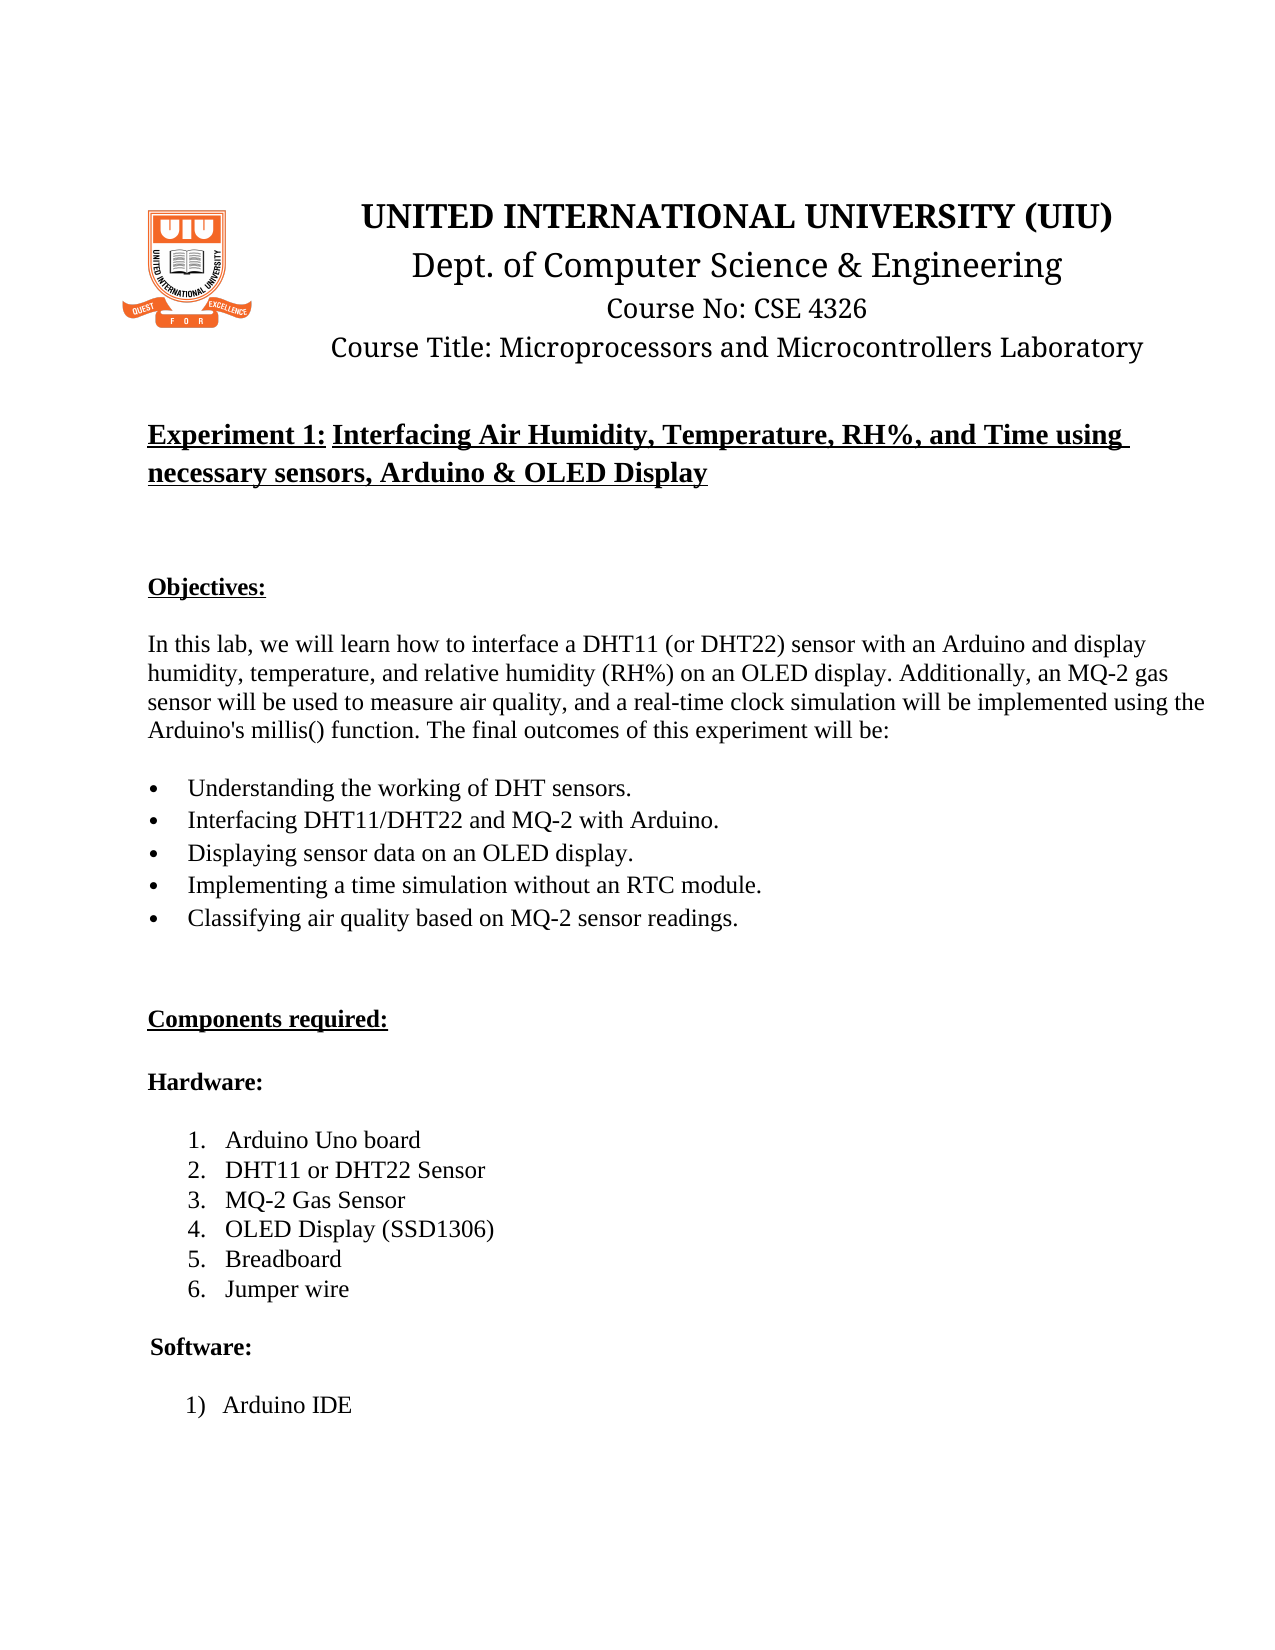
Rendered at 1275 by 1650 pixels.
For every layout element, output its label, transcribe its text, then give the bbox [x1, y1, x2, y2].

list Classifying air quality based on MQ-2 sensor readings. [150, 903, 1122, 931]
list Arduino IDE [185, 1390, 1237, 1419]
picture [122, 210, 252, 328]
text Hardware: [147, 1067, 389, 1096]
subtitle Objectives: [147, 572, 1237, 601]
list DHT11 or DHT22 Sensor [187, 1155, 1237, 1184]
list MQ-2 Gas Sensor [187, 1185, 1237, 1214]
text Course Title: Microprocessors and Microcontrollers Laboratory [236, 328, 1237, 365]
list Breadboard [187, 1244, 1237, 1273]
subtitle In this lab, we will learn how to interface a DHT11 (or DHT22) sensor with an Arduino and display humidity, temperature, and relative humidity (RH%) on an OLED display. Additionally, an MQ-2 gas sensor will be used to measure air quality, and a real-time clock simulation will be implemented using the Arduino's millis() function. The final outcomes of this experiment will be: [147, 629, 1237, 744]
list Interfacing DHT11/DHT22 and MQ-2 with Arduino. [150, 806, 1122, 834]
list Understanding the working of DHT sensors. [150, 773, 1122, 802]
list Implementing a time simulation without an RTC module. [150, 870, 1122, 899]
list Displaying sensor data on an OLED display. [150, 838, 1122, 867]
text Dept. of Computer Science & Engineering [252, 241, 1237, 287]
title UNITED INTERNATIONAL UNIVERSITY (UIU) [236, 193, 1237, 239]
list Arduino Uno board [187, 1126, 1237, 1154]
text Course No: CSE 4326 [252, 289, 1237, 326]
subtitle Components required: [147, 1004, 389, 1029]
list OLED Display (SSD1306) [187, 1214, 1237, 1243]
list Jumper wire [187, 1274, 1237, 1303]
text Experiment 1: Interfacing Air Humidity, Temperature, RH%, and Time using necessary sensors, Arduino & OLED Display [147, 417, 1183, 489]
subtitle Software: [112, 1332, 1237, 1360]
